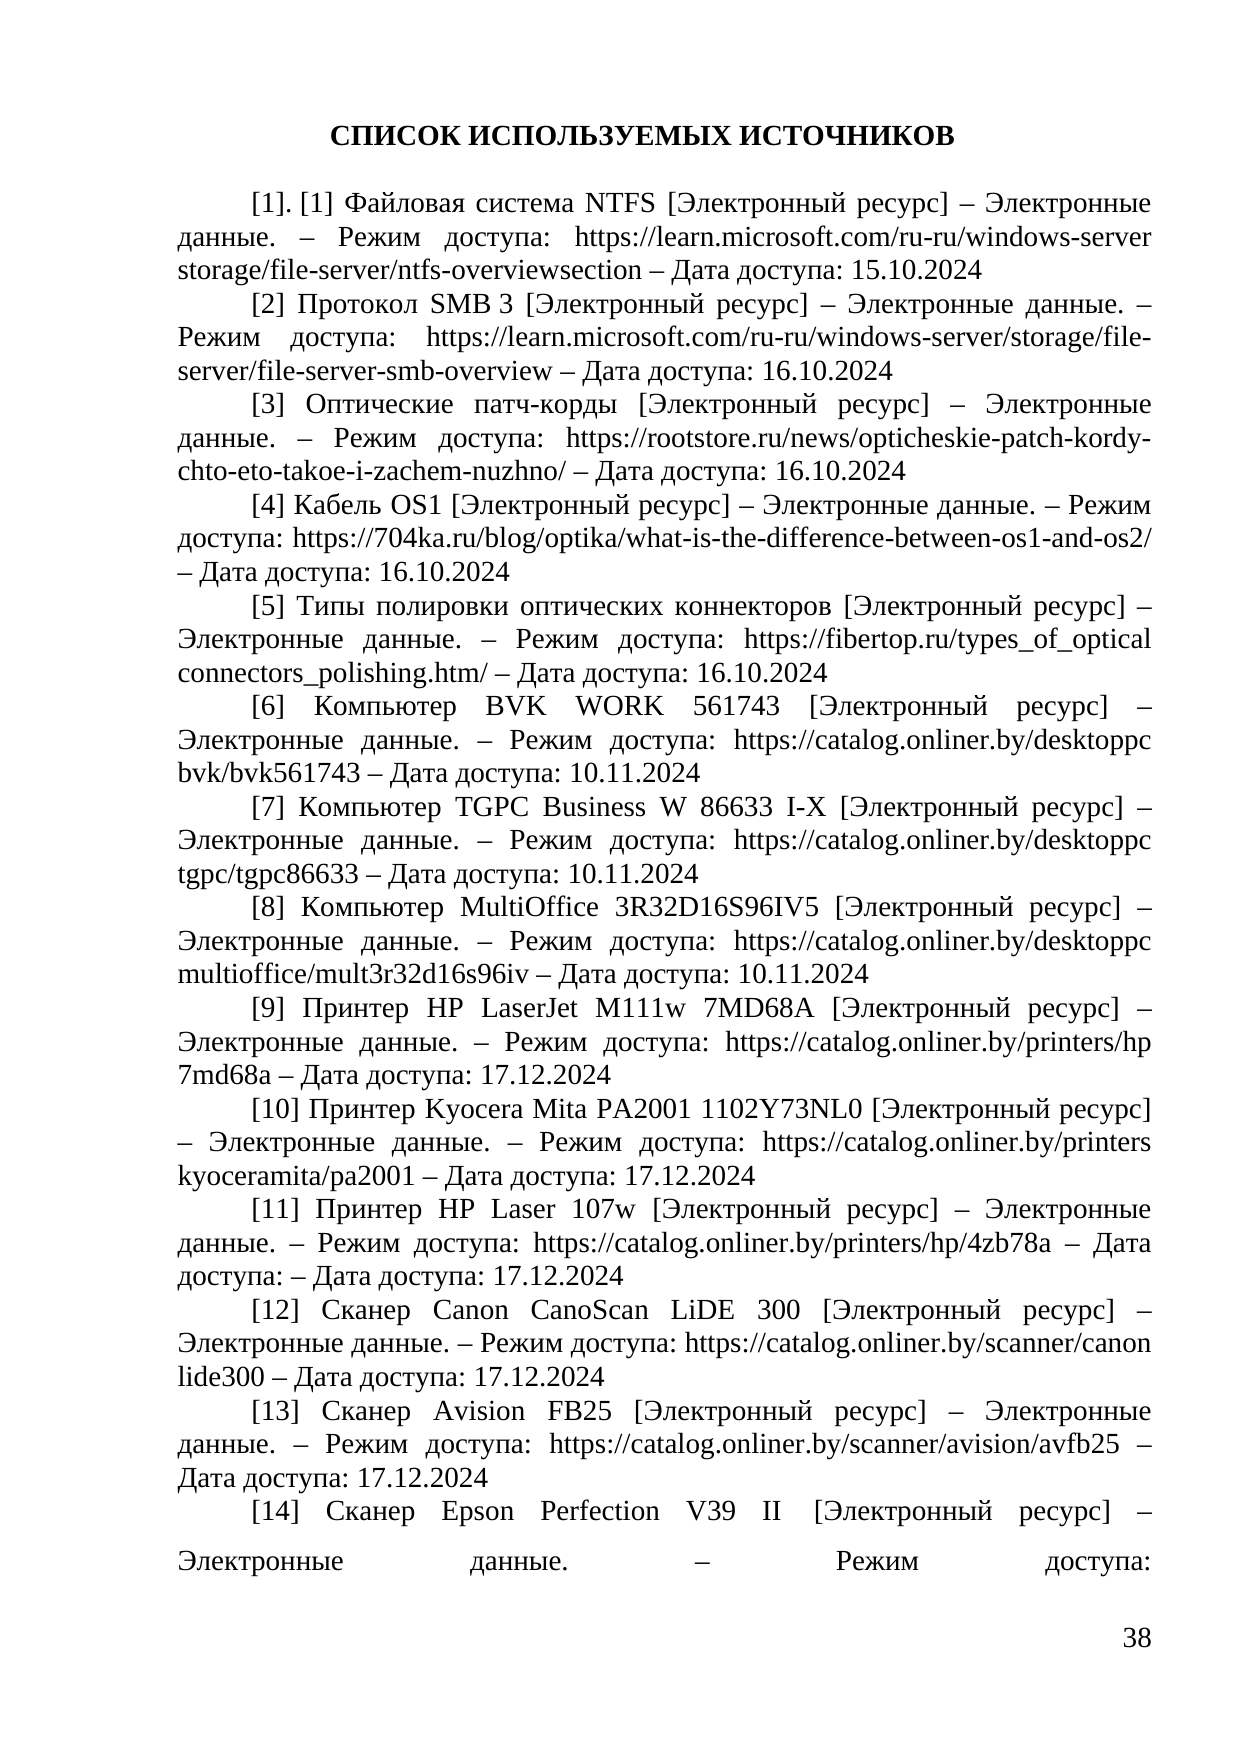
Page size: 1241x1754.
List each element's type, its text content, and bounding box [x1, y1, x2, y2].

text [12] Сканер Canon CanoScan LiDE 300 [Электронный ресурс] – Электронные данные. – Режим доступа: https://catalog.onliner.by/scanner/canon lide300 – Дата доступа: 17.12.2024 [177, 1292, 1152, 1393]
list СПИСОК ИСПОЛЬЗУЕМЫХ ИСТОЧНИКОВ [133, 118, 1152, 152]
text [3] Оптические патч-корды [Электронный ресурс] – Электронные данные. – Режим доступа: https://rootstore.ru/news/opticheskie-patch-kordy-chto-eto-takoe-i-zachem-nuzhno/ – Дата доступа: 16.10.2024 [177, 386, 1152, 487]
text [8] Компьютер MultiOffice 3R32D16S96IV5 [Электронный ресурс] – Электронные данные. – Режим доступа: https://catalog.onliner.by/desktoppc multioffice/mult3r32d16s96iv – Дата доступа: 10.11.2024 [177, 889, 1152, 990]
text [13] Сканер Avision FB25 [Электронный ресурс] – Электронные данные. – Режим доступа: https://catalog.onliner.by/scanner/avision/avfb25 – Дата доступа: 17.12.2024 [177, 1393, 1152, 1493]
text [177, 1493, 1152, 1581]
text [7] Компьютер TGPC Business W 86633 I-X [Электронный ресурс] – Электронные данные. – Режим доступа: https://catalog.onliner.by/desktoppc tgpc/tgpc86633 – Дата доступа: 10.11.2024 [177, 789, 1152, 889]
text [6] Компьютер BVK WORK 561743 [Электронный ресурс] – Электронные данные. – Режим доступа: https://catalog.onliner.by/desktoppc bvk/bvk561743 – Дата доступа: 10.11.2024 [177, 688, 1152, 789]
text [11] Принтер HP Laser 107w [Электронный ресурс] – Электронные данные. – Режим доступа: https://catalog.onliner.by/printers/hp/4zb78a – Дата доступа: – Дата доступа: 17.12.2024 [177, 1191, 1152, 1292]
text [4] Кабель OS1 [Электронный ресурс] – Электронные данные. – Режим доступа: https://704ka.ru/blog/optika/what-is-the-difference-between-os1-and-os2/ – Дата доступа: 16.10.2024 [177, 487, 1152, 588]
text [9] Принтер HP LaserJet M111w 7MD68A [Электронный ресурс] – Электронные данные. – Режим доступа: https://catalog.onliner.by/printers/hp 7md68a – Дата доступа: 17.12.2024 [177, 990, 1152, 1091]
text [5] Типы полировки оптических коннекторов [Электронный ресурс] – Электронные данные. – Режим доступа: https://fibertop.ru/types_of_optical connectors_polishing.htm/ – Дата доступа: 16.10.2024 [177, 588, 1152, 688]
text [10] Принтер Kyocera Mita PA2001 1102Y73NL0 [Электронный ресурс] – Электронные данные. – Режим доступа: https://catalog.onliner.by/printers kyoceramita/pa2001 – Дата доступа: 17.12.2024 [177, 1091, 1152, 1191]
text [2] Протокол SMB 3 [Электронный ресурс] – Электронные данные. – Режим доступа: https://learn.microsoft.com/ru-ru/windows-server/storage/file-server/file-server-smb-overview – Дата доступа: 16.10.2024 [177, 286, 1152, 386]
list [1] Файловая система NTFS [Электронный ресурс] – Электронные данные. – Режим доступа: https://learn.microsoft.com/ru-ru/windows-server storage/file-server/ntfs-overviewsection – Дата доступа: 15.10.2024 [177, 185, 1152, 286]
